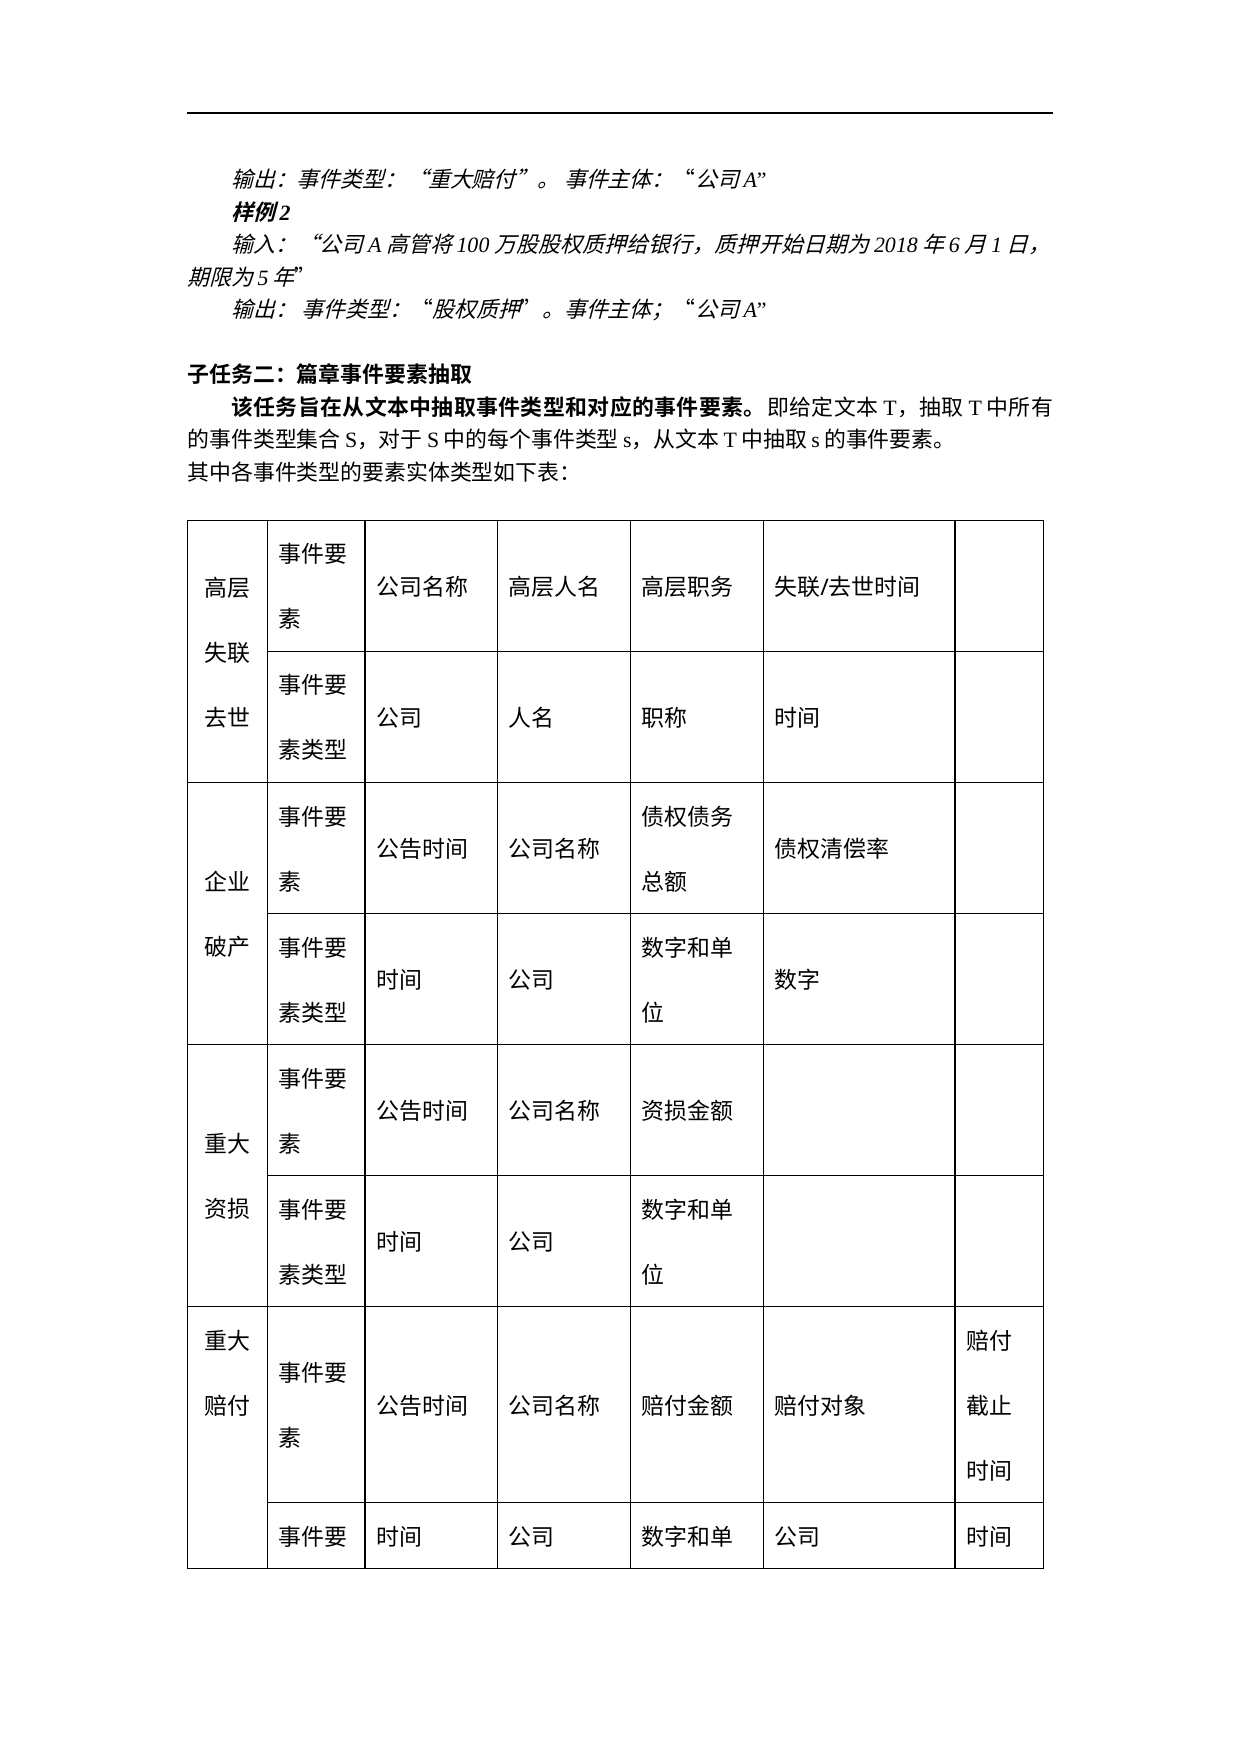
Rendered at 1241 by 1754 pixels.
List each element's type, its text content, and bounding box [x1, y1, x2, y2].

table_header 高层人名 [498, 521, 630, 651]
table_cell 数字 [764, 914, 954, 1044]
table_cell [764, 1176, 954, 1306]
table_cell 公司 [498, 1503, 630, 1568]
table_cell 企业破产 [188, 783, 267, 1044]
table_cell 重大赔付 [188, 1307, 267, 1568]
table_cell 公司名称 [498, 1307, 630, 1502]
table_header 公司名称 [366, 521, 497, 651]
text 样例2 [187, 194, 1053, 227]
table_cell 事件要素 [268, 1307, 364, 1502]
table_cell 数字和单位 [631, 1503, 763, 1568]
table_cell 公告时间 [366, 783, 497, 913]
table_cell 赔付对象 [764, 1307, 954, 1502]
table_cell 债权债务总额 [631, 783, 763, 913]
table_cell 人名 [498, 652, 630, 782]
table_cell 公司 [498, 914, 630, 1044]
table_header 高层失联去世 [188, 521, 267, 782]
table_cell 数字和单位 [631, 1176, 763, 1306]
table_cell 事件要素类型 [268, 1503, 364, 1568]
table_header 事件要素 [268, 521, 364, 651]
table_cell [956, 1176, 1043, 1306]
table_cell 时间 [956, 1503, 1043, 1568]
text 输入：“公司A高管将100万股股权质押给银行，质押开始日期为2018年6月1日，期限为5年” [187, 227, 1053, 292]
table_cell 公司名称 [498, 1045, 630, 1175]
table_cell [956, 1045, 1043, 1175]
table_cell 资损金额 [631, 1045, 763, 1175]
table_cell 事件要素类型 [268, 652, 364, 782]
table_cell 时间 [366, 914, 497, 1044]
table_cell 公告时间 [366, 1307, 497, 1502]
table_cell 赔付截止时间 [956, 1307, 1043, 1502]
table_cell 数字和单位 [631, 914, 763, 1044]
table_cell 公司 [498, 1176, 630, 1306]
table_cell 事件要素类型 [268, 914, 364, 1044]
text 输出：事件类型：“重大赔付”。 事件主体：“公司A” [187, 162, 1053, 194]
table_cell [956, 914, 1043, 1044]
text 其中各事件类型的要素实体类型如下表： [187, 454, 1053, 487]
table_cell [956, 783, 1043, 913]
table_cell 赔付金额 [631, 1307, 763, 1502]
table_cell 债权清偿率 [764, 783, 954, 913]
table_header [956, 521, 1043, 651]
table_cell 重大资损 [188, 1045, 267, 1306]
table_cell [956, 652, 1043, 782]
table_cell 时间 [366, 1176, 497, 1306]
table_header 失联/去世时间 [764, 521, 954, 651]
table_cell [764, 1045, 954, 1175]
table_header 高层职务 [631, 521, 763, 651]
table_cell 事件要素 [268, 1045, 364, 1175]
table_cell 公司名称 [498, 783, 630, 913]
table_cell 公司 [764, 1503, 954, 1568]
table_cell 时间 [764, 652, 954, 782]
table_cell 时间 [366, 1503, 497, 1568]
table_cell 公告时间 [366, 1045, 497, 1175]
text 输出： 事件类型：“股权质押”。事件主体；“公司A” [187, 292, 1053, 324]
table_cell 职称 [631, 652, 763, 782]
table_cell 事件要素类型 [268, 1176, 364, 1306]
text 子任务二：篇章事件要素抽取 [187, 357, 1053, 389]
table_cell 公司 [366, 652, 497, 782]
text 该任务旨在从文本中抽取事件类型和对应的事件要素。即给定文本T，抽取T中所有的事件类型集合S，对于S中的每个事件类型s，从文本T中抽取s的事件要素。 [187, 389, 1053, 454]
table_cell 事件要素 [268, 783, 364, 913]
